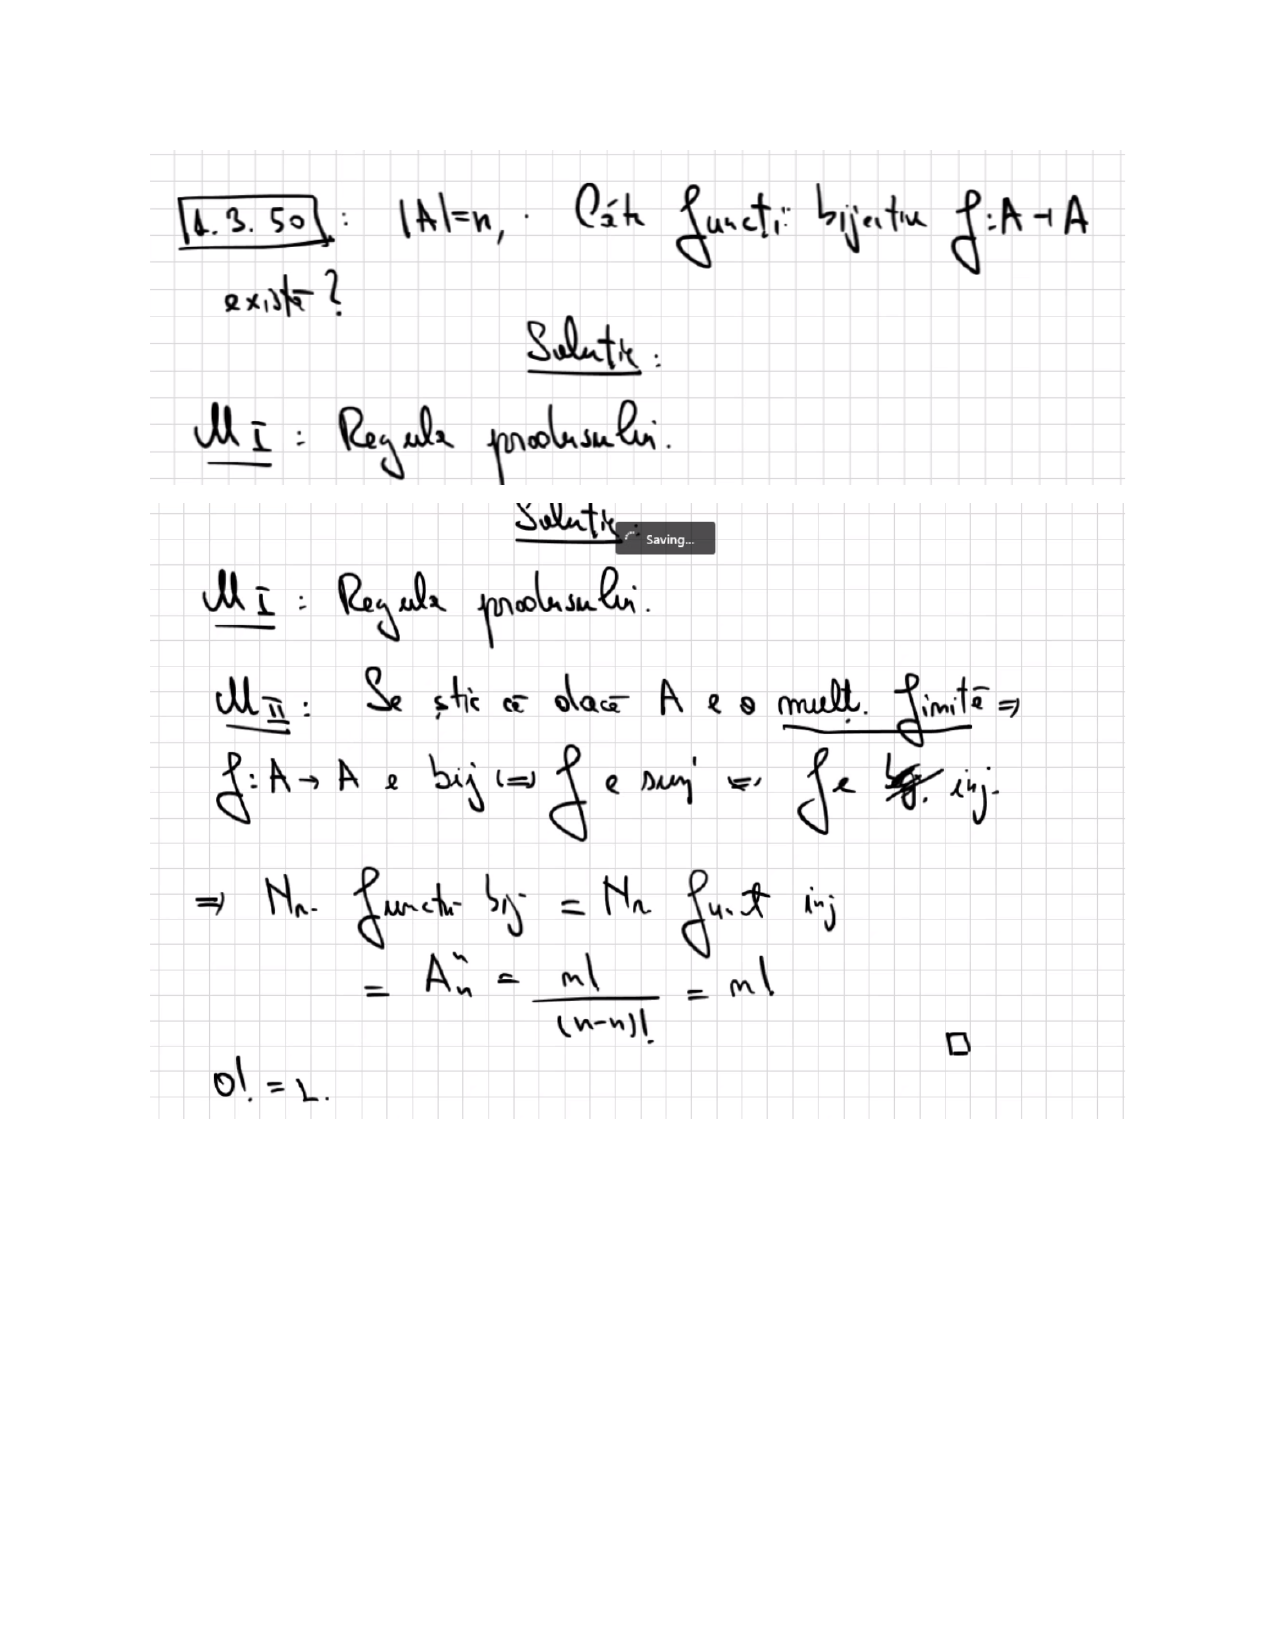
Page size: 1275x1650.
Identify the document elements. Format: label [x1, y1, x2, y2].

picture [150, 503, 1125, 1119]
picture [150, 150, 1125, 485]
